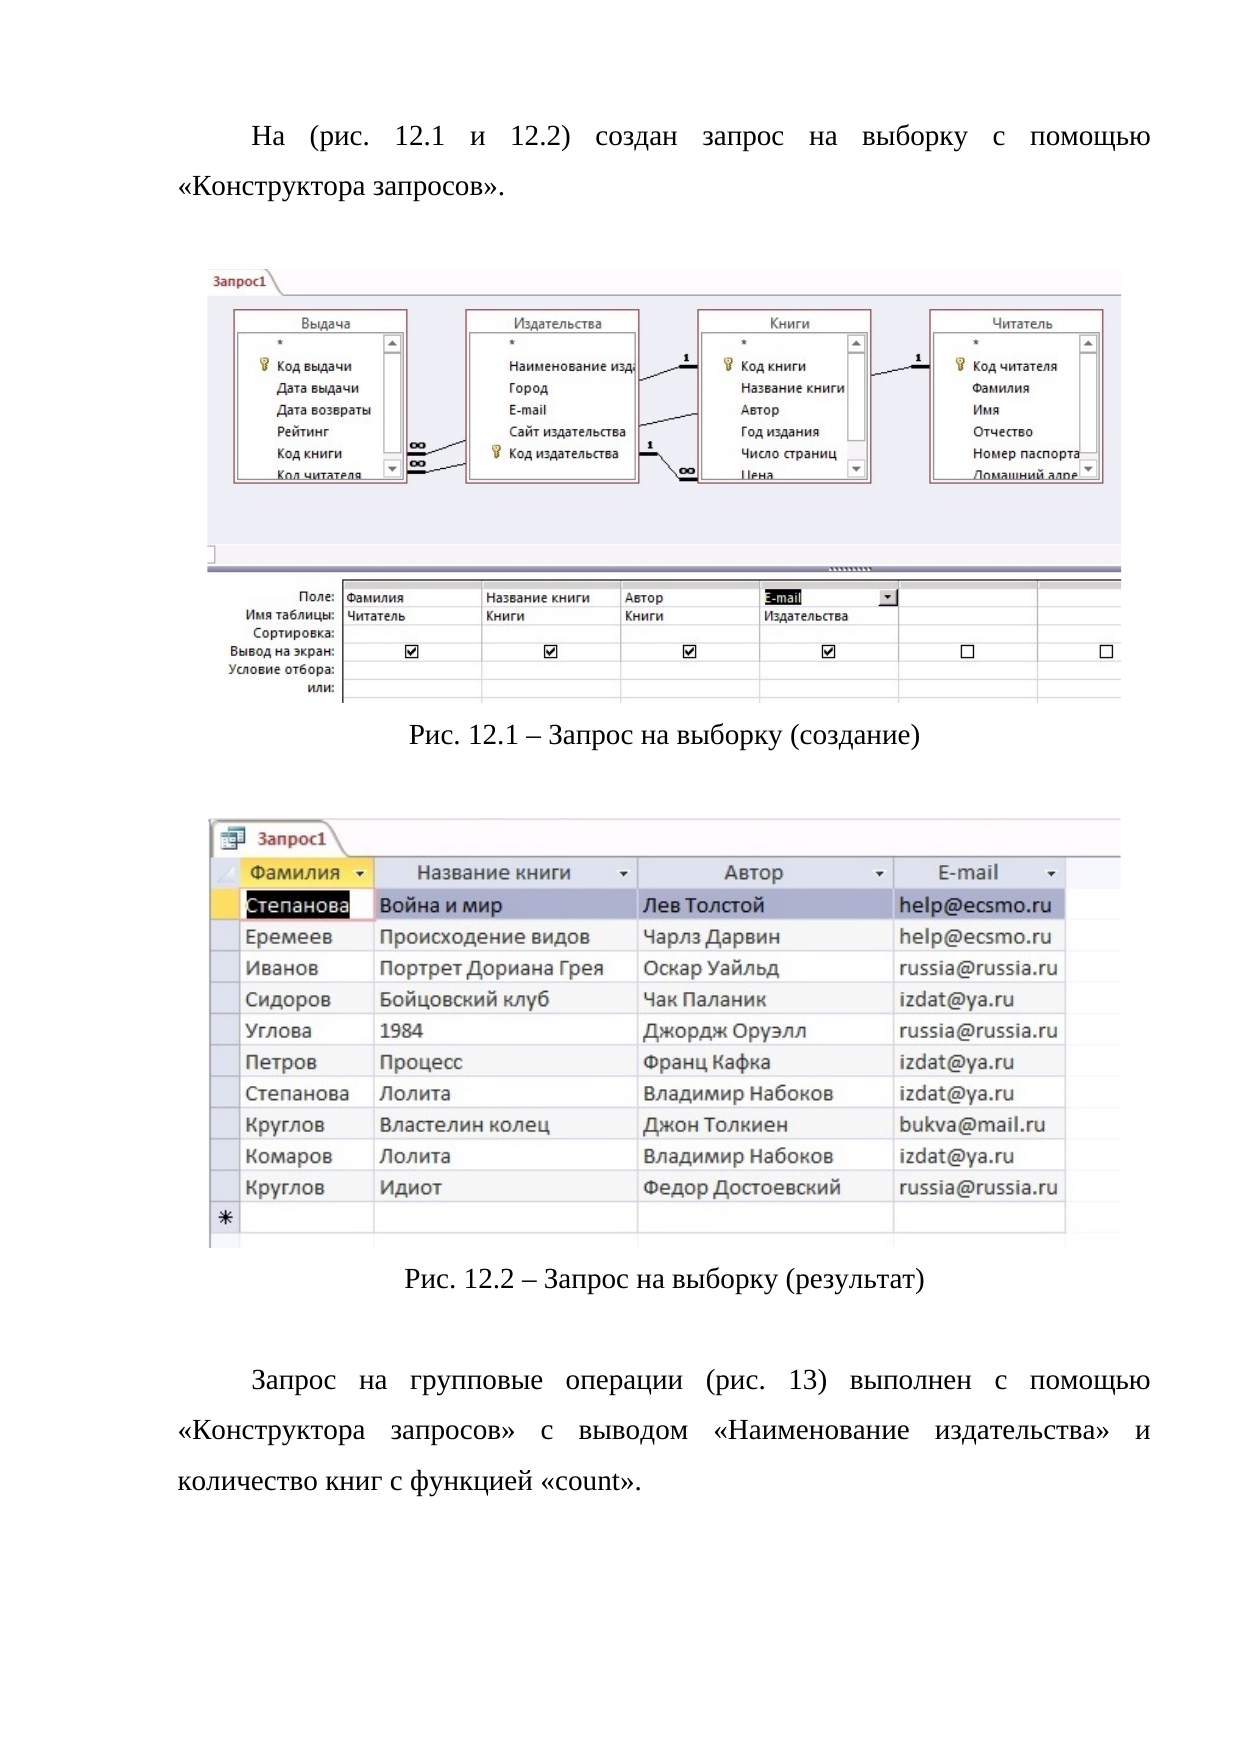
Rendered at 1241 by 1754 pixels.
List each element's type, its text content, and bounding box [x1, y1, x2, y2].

picture [207, 269, 1122, 703]
text Рис. 12.1 – Запрос на выборку (создание) [177, 717, 1152, 751]
picture [208, 818, 1121, 1248]
text На (рис. 12.1 и 12.2) создан запрос на выборку с помощью «Конструктора запросов». [177, 118, 1152, 202]
text Запрос на групповые операции (рис. 13) выполнен с помощью «Конструктора запросов» с выводом «Наименование издательства» и количество книг с функцией «count». [177, 1362, 1152, 1496]
text Рис. 12.2 – Запрос на выборку (результат) [177, 1262, 1152, 1295]
